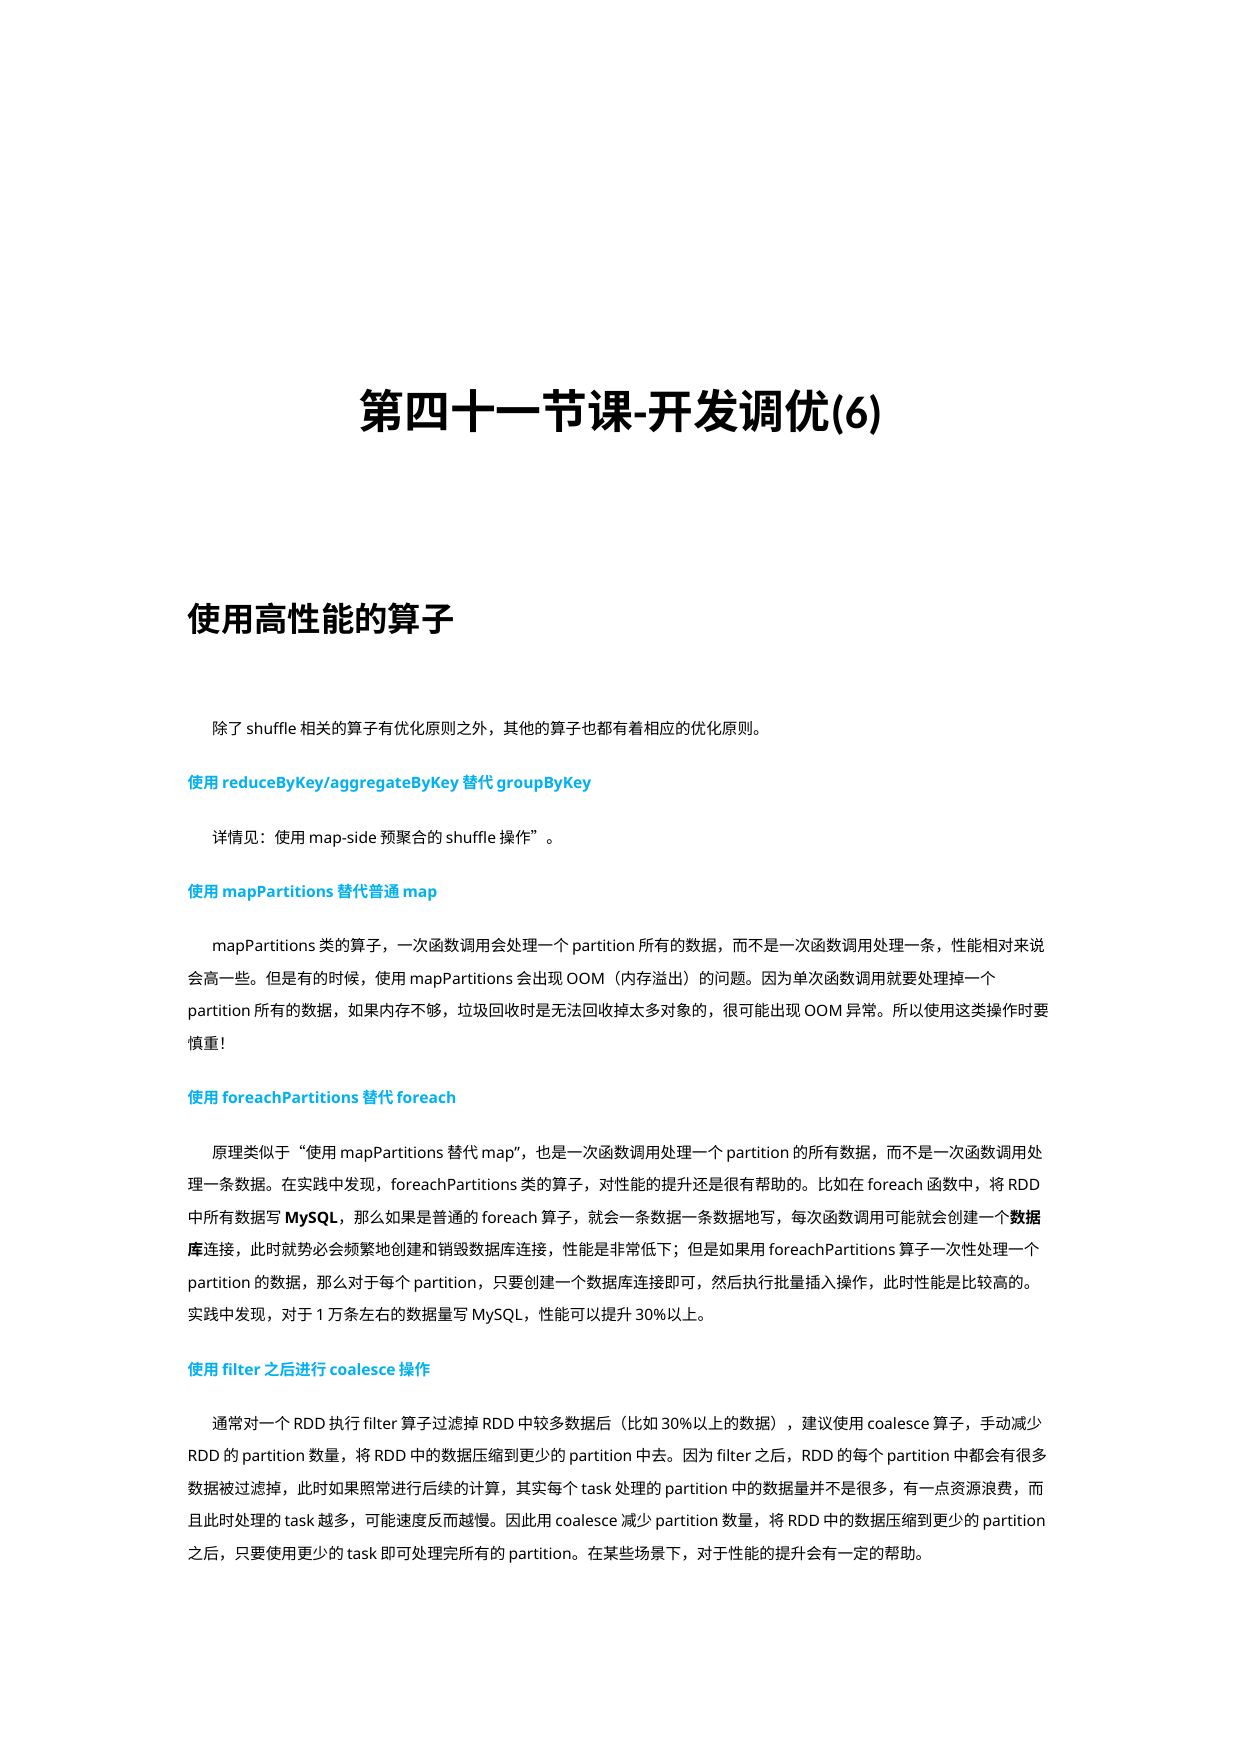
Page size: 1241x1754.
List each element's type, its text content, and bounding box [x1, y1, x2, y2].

text 通常对一个RDD执行filter算子过滤掉RDD中较多数据后（比如30%以上的数据），建议使用coalesce算子，手动减少RDD的partition数量，将RDD中的数据压缩到更少的partition中去。因为filter之后，RDD的每个partition中都会有很多数据被过滤掉，此时如果照常进行后续的计算，其实每个task处理的partition中的数据量并不是很多，有一点资源浪费，而且此时处理的task越多，可能速度反而越慢。因此用coalesce减少partition数量，将RDD中的数据压缩到更少的partition之后，只要使用更少的task即可处理完所有的partition。在某些场景下，对于性能的提升会有一定的帮助。 [187, 1406, 1053, 1569]
text 除了shuffle相关的算子有优化原则之外，其他的算子也都有着相应的优化原则。 [187, 711, 1053, 744]
text 使用foreachPartitions替代foreach [187, 1081, 1053, 1113]
subtitle 第四十一节课-开发调优(6) [187, 360, 1053, 457]
text 使用mapPartitions替代普通map [187, 874, 1053, 907]
text 使用reduceByKey/aggregateByKey替代groupByKey [187, 766, 1053, 798]
text 使用filter之后进行coalesce操作 [187, 1352, 1053, 1384]
text mapPartitions类的算子，一次函数调用会处理一个partition所有的数据，而不是一次函数调用处理一条，性能相对来说会高一些。但是有的时候，使用mapPartitions会出现OOM（内存溢出）的问题。因为单次函数调用就要处理掉一个partition所有的数据，如果内存不够，垃圾回收时是无法回收掉太多对象的，很可能出现OOM异常。所以使用这类操作时要慎重！ [187, 929, 1053, 1059]
text 详情见：使用map-side预聚合的shuffle操作”。 [187, 820, 1053, 853]
text 原理类似于“使用mapPartitions替代map”，也是一次函数调用处理一个partition的所有数据，而不是一次函数调用处理一条数据。在实践中发现，foreachPartitions类的算子，对性能的提升还是很有帮助的。比如在foreach函数中，将RDD中所有数据写MySQL，那么如果是普通的foreach算子，就会一条数据一条数据地写，每次函数调用可能就会创建一个数据库连接，此时就势必会频繁地创建和销毁数据库连接，性能是非常低下；但是如果用foreachPartitions算子一次性处理一个partition的数据，那么对于每个partition，只要创建一个数据库连接即可，然后执行批量插入操作，此时性能是比较高的。实践中发现，对于1万条左右的数据量写MySQL，性能可以提升30%以上。 [187, 1135, 1053, 1330]
subtitle 使用高性能的算子 [187, 584, 1053, 649]
